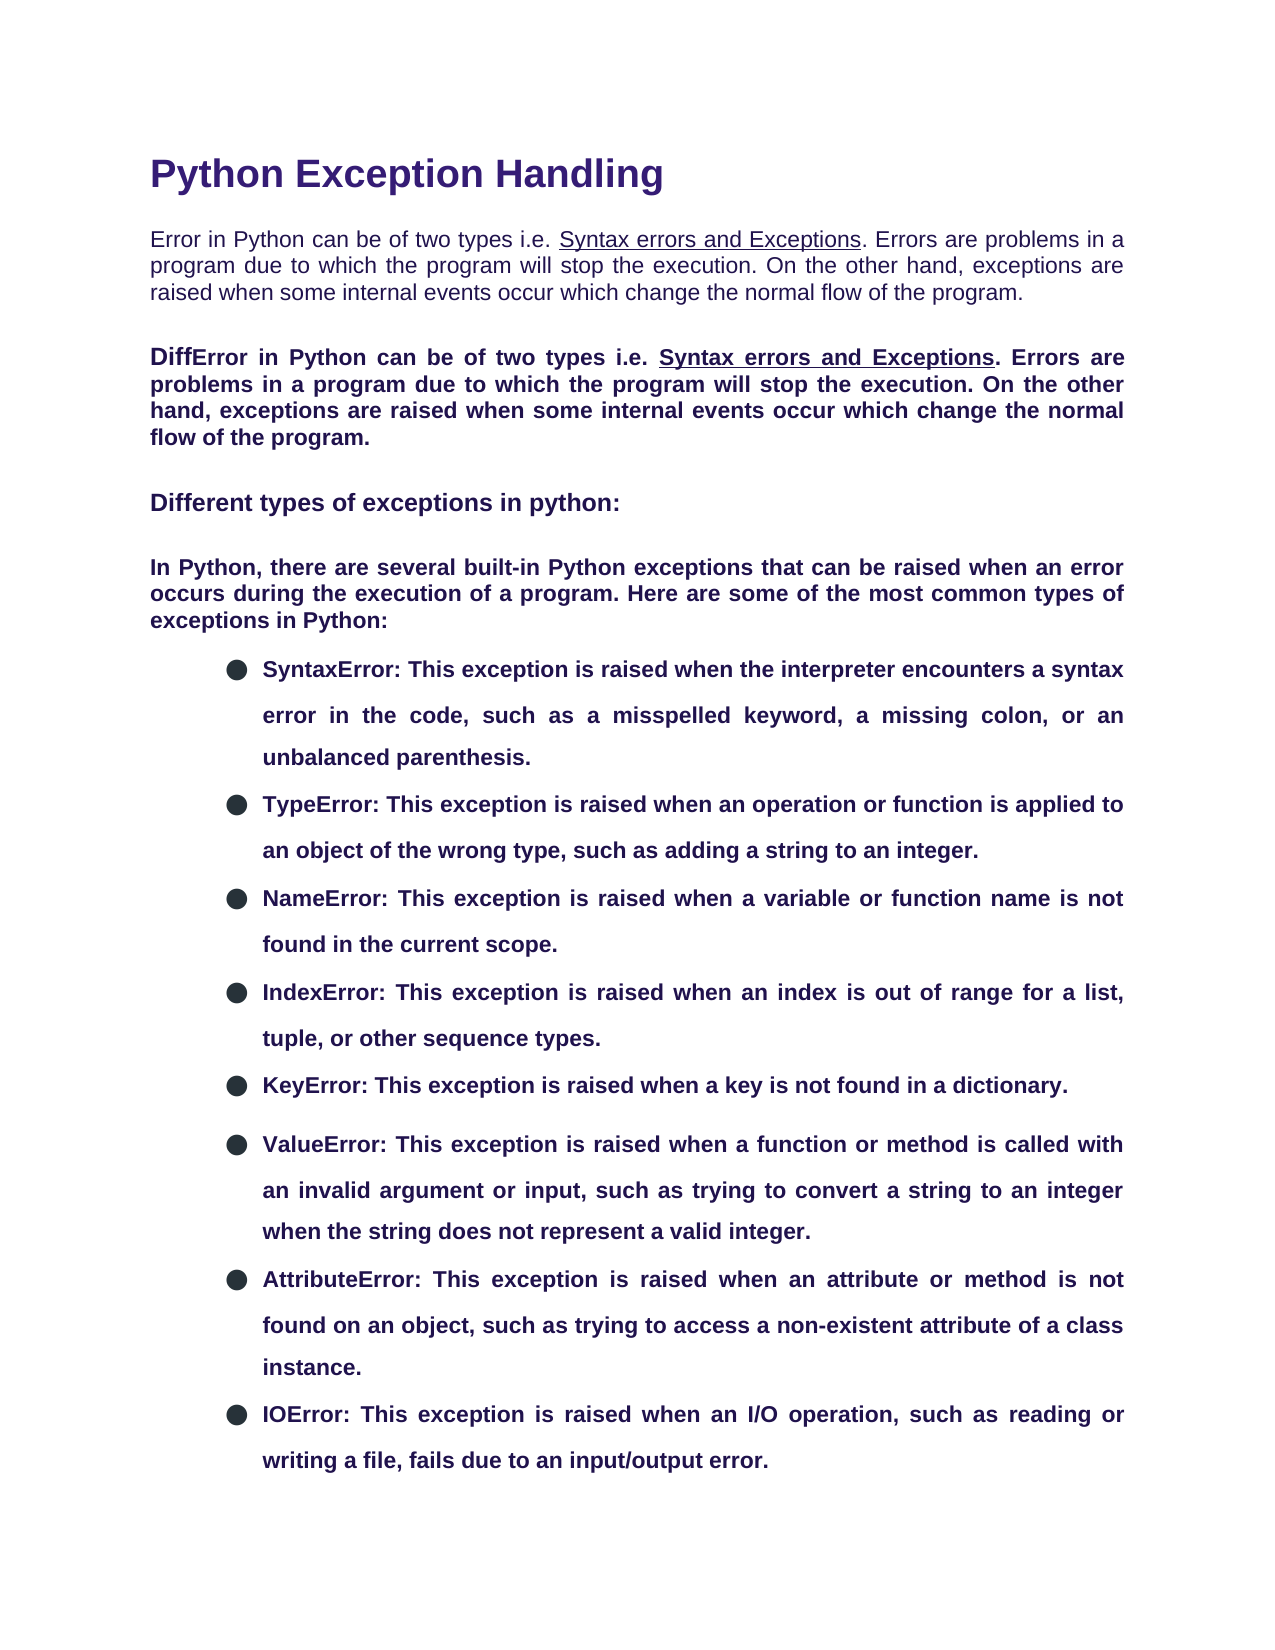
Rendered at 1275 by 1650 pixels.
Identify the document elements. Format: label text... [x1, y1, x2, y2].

subtitle IOError: This exception is raised when an I/O operation, such as reading or writing a file, fails due to an input/output error. [225, 1395, 1125, 1474]
subtitle In Python, there are several built-in Python exceptions that can be raised when an error occurs during the execution of a program. Here are some of the most common types of exceptions in Python: [150, 554, 1125, 633]
subtitle DiffError in Python can be of two types i.e. Syntax errors and Exceptions. Errors are problems in a program due to which the program will stop the execution. On the other hand, exceptions are raised when some internal events occur which change the normal flow of the program. [150, 342, 1125, 450]
subtitle NameError: This exception is raised when a variable or function name is not found in the current scope. [225, 879, 1125, 957]
subtitle Different types of exceptions in python: [150, 488, 1125, 516]
subtitle KeyError: This exception is raised when a key is not found in a dictionary. [225, 1066, 1125, 1103]
subtitle ValueError: This exception is raised when a function or method is called with an invalid argument or input, such as trying to convert a string to an integer when the string does not represent a valid integer. [225, 1124, 1125, 1245]
subtitle IndexError: This exception is raised when an index is out of range for a list, tuple, or other sequence types. [225, 972, 1125, 1051]
subtitle SyntaxError: This exception is raised when the interpreter encounters a syntax error in the code, such as a misspelled keyword, a missing colon, or an unbalanced parenthesis. [225, 650, 1125, 770]
subtitle TypeError: This exception is raised when an operation or function is applied to an object of the wrong type, such as adding a string to an integer. [225, 785, 1125, 863]
subtitle AttributeError: This exception is raised when an attribute or method is not found on an object, such as trying to access a non-existent attribute of a class instance. [225, 1260, 1125, 1380]
subtitle Python Exception Handling [150, 150, 1125, 196]
text Error in Python can be of two types i.e. Syntax errors and Exceptions. Errors are problems in a program due to which the program will stop the execution. On the other hand, exceptions are raised when some internal events occur which change the normal flow of the program. [150, 226, 1125, 305]
